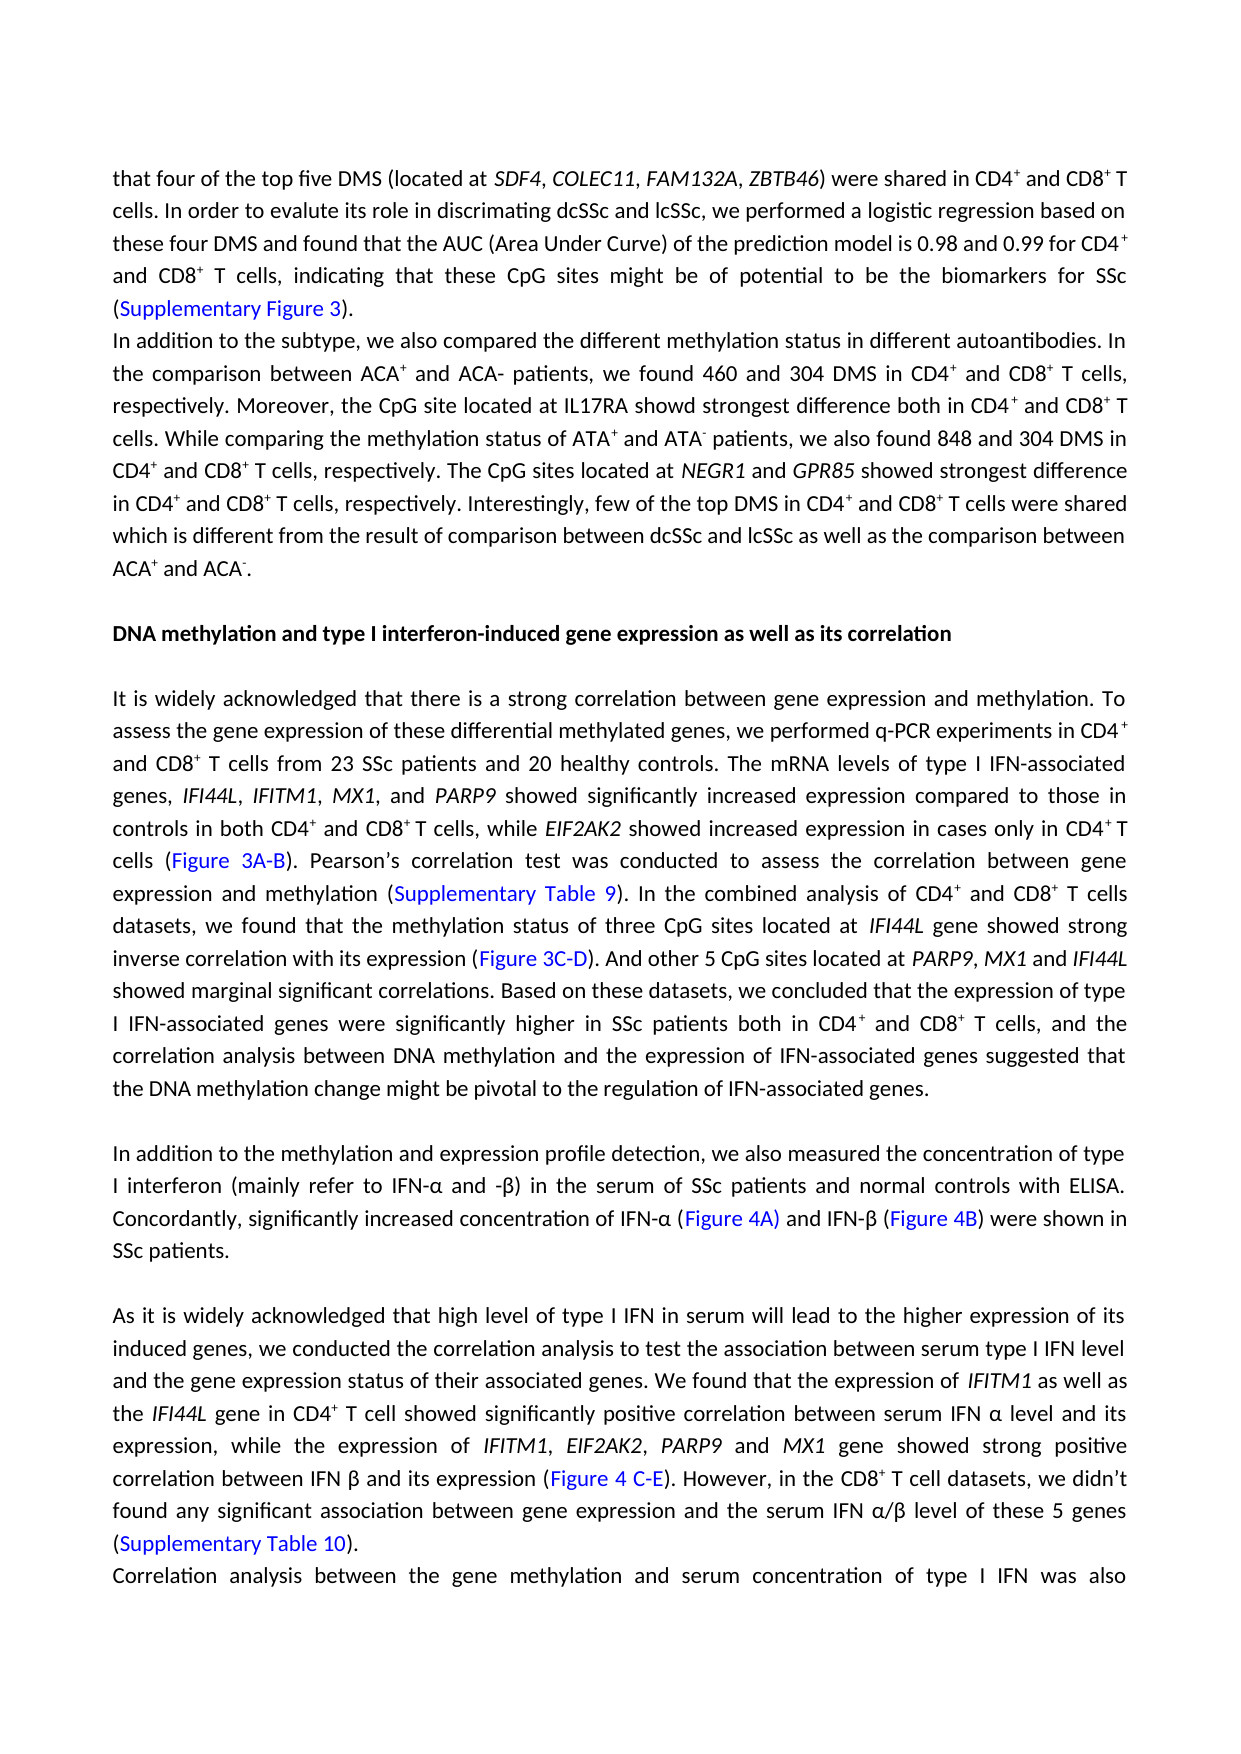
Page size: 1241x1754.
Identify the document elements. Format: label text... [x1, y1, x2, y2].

text As it is widely acknowledged that high level of type I IFN in serum will lead to the higher expression of its induced genes, we conducted the correlation analysis to test the association between serum type I IFN level and the gene expression status of their associated genes. We found that the expression of IFITM1 as well as the IFI44L gene in CD4+ T cell showed significantly positive correlation between serum IFN α level and its expression, while the expression of IFITM1, EIF2AK2, PARP9 and MX1 gene showed strong positive correlation between IFN β and its expression (Figure 4 C-E). However, in the CD8+ T cell datasets, we didn’t found any significant association between gene expression and the serum IFN α/β level of these 5 genes (Supplementary Table 10). [112, 1299, 1128, 1559]
text In addition to the subtype, we also compared the different methylation status in different autoantibodies. In the comparison between ACA+ and ACA- patients, we found 460 and 304 DMS in CD4+ and CD8+ T cells, respectively. Moreover, the CpG site located at IL17RA showd strongest difference both in CD4+ and CD8+ T cells. While comparing the methylation status of ATA+ and ATA- patients, we also found 848 and 304 DMS in CD4+ and CD8+ T cells, respectively. The CpG sites located at NEGR1 and GPR85 showed strongest difference in CD4+ and CD8+ T cells, respectively. Interestingly, few of the top DMS in CD4+ and CD8+ T cells were shared which is different from the result of comparison between dcSSc and lcSSc as well as the comparison between ACA+ and ACA-. [112, 324, 1128, 584]
text In addition to the methylation and expression profile detection, we also measured the concentration of type I interferon (mainly refer to IFN-α and -β) in the serum of SSc patients and normal controls with ELISA. Concordantly, significantly increased concentration of IFN-α (Figure 4A) and IFN-β (Figure 4B) were shown in SSc patients. [112, 1137, 1128, 1267]
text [112, 1559, 1128, 1592]
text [112, 162, 1128, 324]
text It is widely acknowledged that there is a strong correlation between gene expression and methylation. To assess the gene expression of these differential methylated genes, we performed q-PCR experiments in CD4+ and CD8+ T cells from 23 SSc patients and 20 healthy controls. The mRNA levels of type I IFN-associated genes, IFI44L, IFITM1, MX1, and PARP9 showed significantly increased expression compared to those in controls in both CD4+ and CD8+ T cells, while EIF2AK2 showed increased expression in cases only in CD4+ T cells (Figure 3A-B). Pearson’s correlation test was conducted to assess the correlation between gene expression and methylation (Supplementary Table 9). In the combined analysis of CD4+ and CD8+ T cells datasets, we found that the methylation status of three CpG sites located at IFI44L gene showed strong inverse correlation with its expression (Figure 3C-D). And other 5 CpG sites located at PARP9, MX1 and IFI44L showed marginal significant correlations. Based on these datasets, we concluded that the expression of type I IFN-associated genes were significantly higher in SSc patients both in CD4+ and CD8+ T cells, and the correlation analysis between DNA methylation and the expression of IFN-associated genes suggested that the DNA methylation change might be pivotal to the regulation of IFN-associated genes. [112, 682, 1128, 1104]
subtitle DNA methylation and type I interferon-induced gene expression as well as its correlation [112, 617, 1128, 649]
